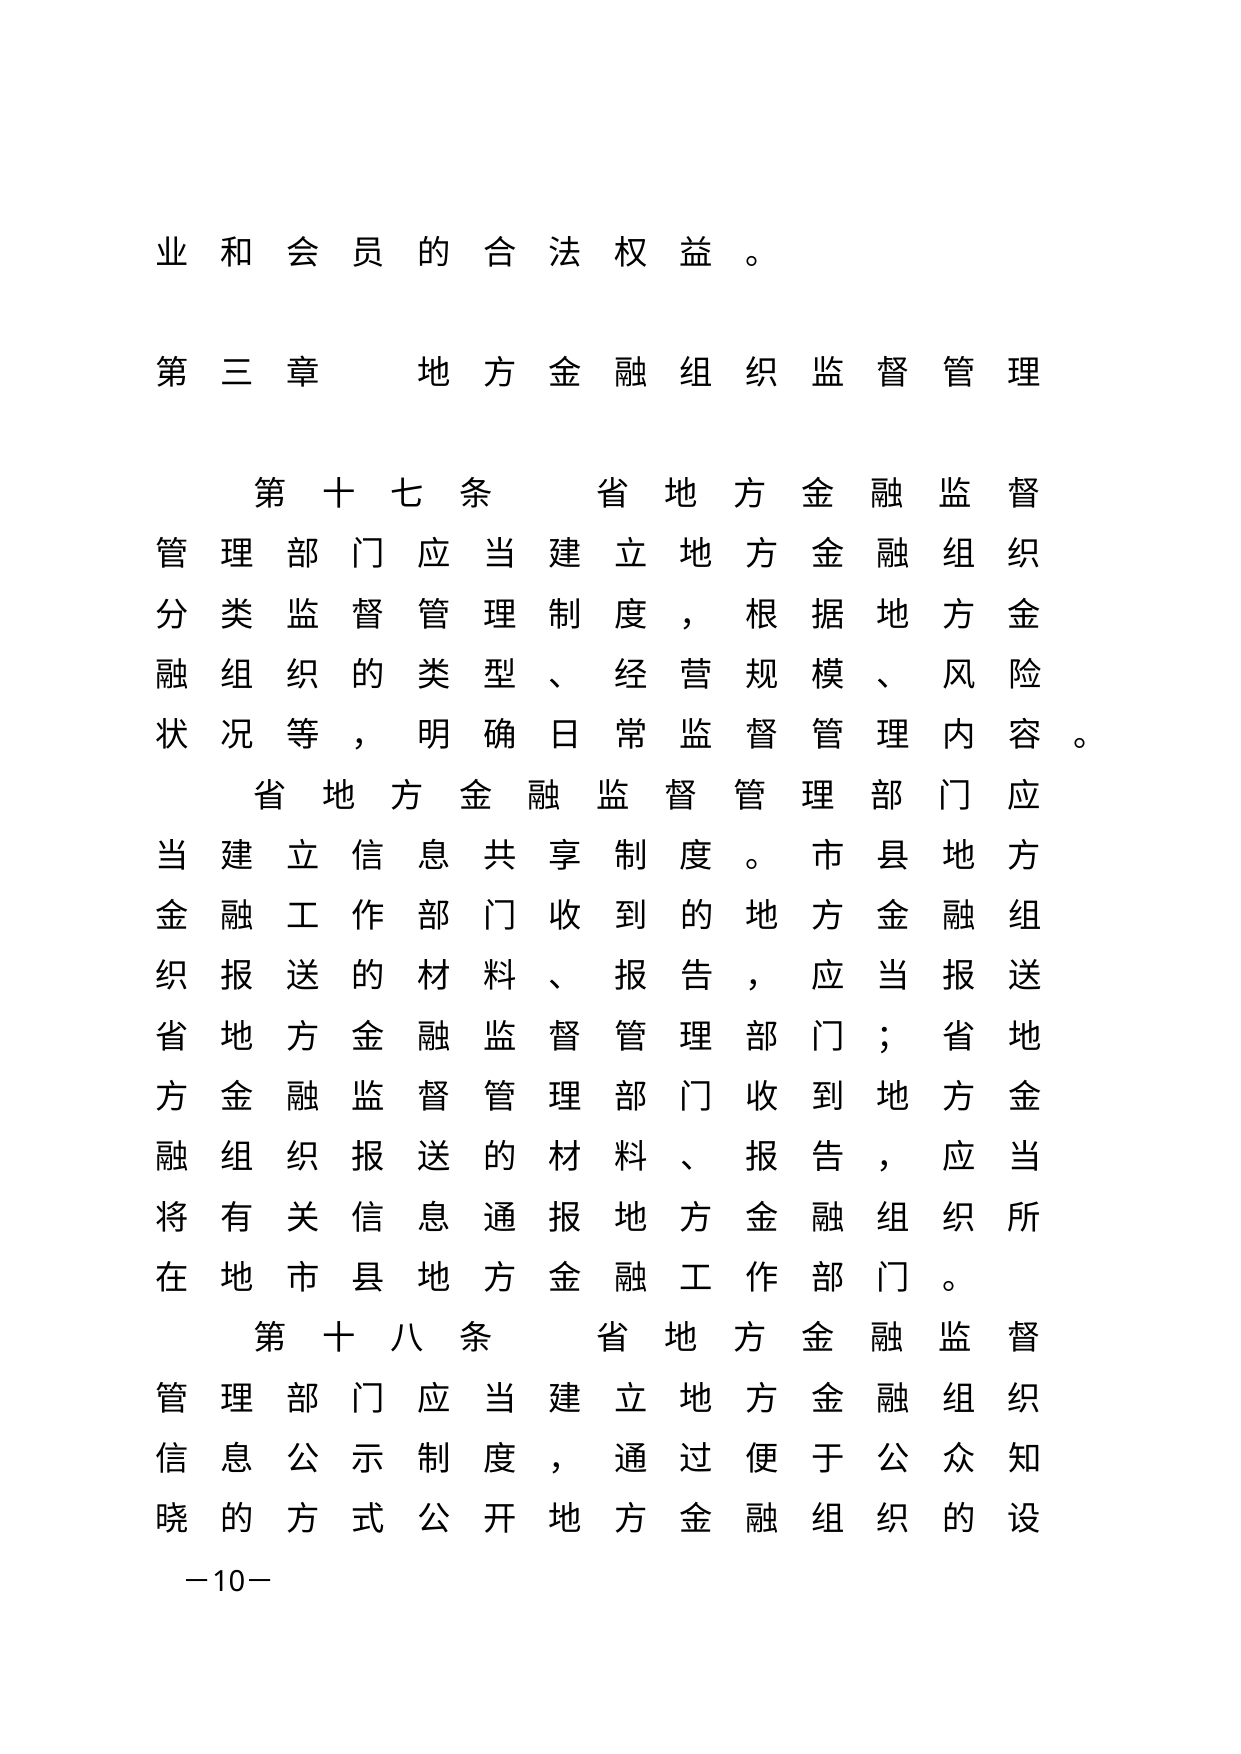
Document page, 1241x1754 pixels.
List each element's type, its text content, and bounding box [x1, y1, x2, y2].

text 第十六条 鼓励依法成立各类地方金融组织行业协会，实行自律管理。地方金融组织行业协会应当依照章程并根据本行业的特点，组织制定、实施行业规范和职业道德准则，完善行业自律管理约束机制，开展行业服务、协调、培训等工作，加强对从业人员的引导、约束，依法维护行业和会员的合法权益。 [155, 219, 1073, 280]
text 第三章 地方金融组织监督管理 [155, 340, 1073, 400]
text 第十七条 省地方金融监督管理部门应当建立地方金融组织分类监督管理制度，根据地方金融组织的类型、经营规模、风险状况等，明确日常监督管理内容。 [155, 461, 1073, 762]
text 第十八条 省地方金融监督管理部门应当建立地方金融组织信息公示制度，通过便于公众知晓的方式公开地方金融组织的设立、变更、终止和经营范围等信息。 [155, 1305, 1073, 1546]
text 省地方金融监督管理部门应当建立信息共享制度。市县地方金融工作部门收到的地方金融组织报送的材料、报告，应当报送省地方金融监督管理部门；省地方金融监督管理部门收到地方金融组织报送的材料、报告，应当将有关信息通报地方金融组织所在地市县地方金融工作部门。 [155, 762, 1073, 1305]
